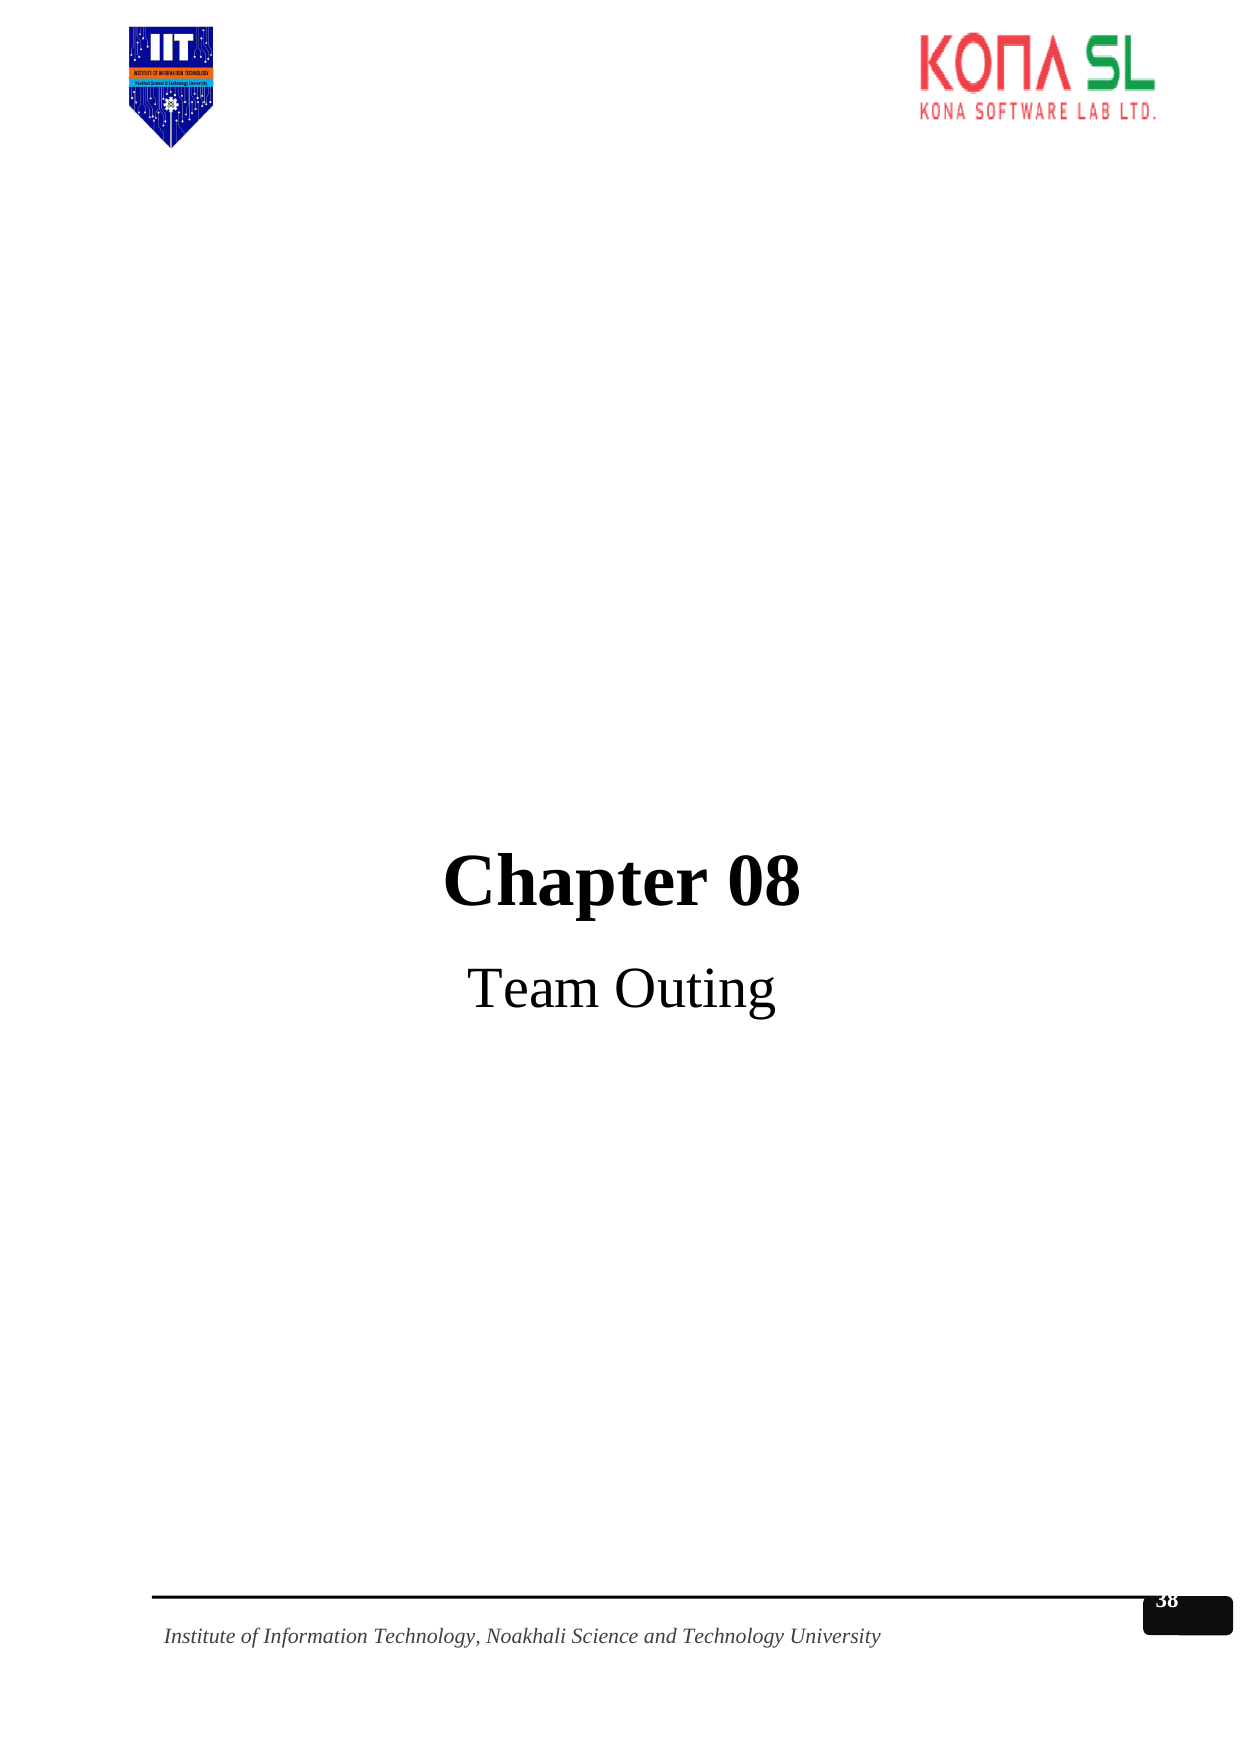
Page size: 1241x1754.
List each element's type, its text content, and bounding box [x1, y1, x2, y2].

picture [918, 29, 1157, 124]
text Chapter 08 [150, 835, 1094, 921]
picture [123, 25, 219, 151]
text Team Outing [150, 953, 1094, 1020]
